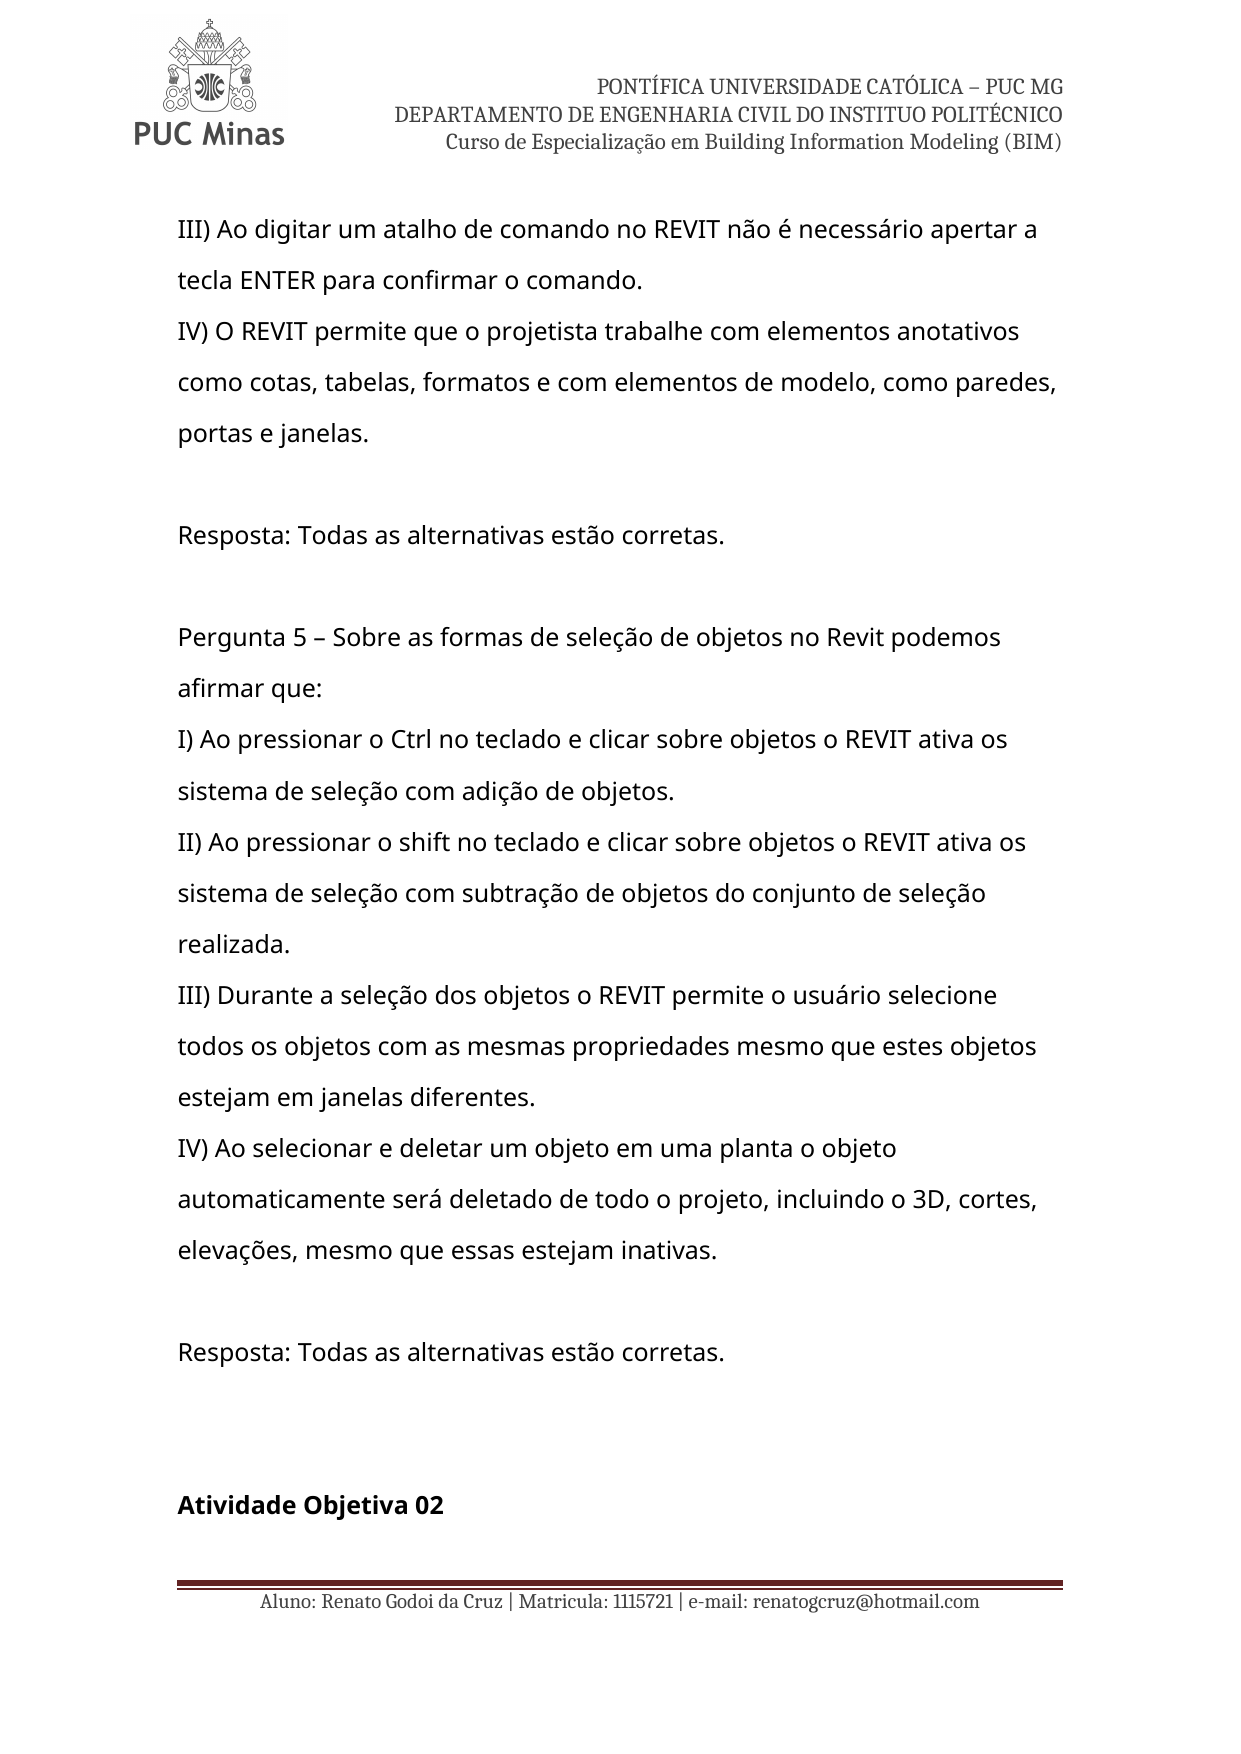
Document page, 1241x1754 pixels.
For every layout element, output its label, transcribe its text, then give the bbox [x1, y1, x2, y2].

text IV) Ao selecionar e deletar um objeto em uma planta o objeto automaticamente será deletado de todo o projeto, incluindo o 3D, cortes, elevações, mesmo que essas estejam inativas. [177, 1131, 1063, 1267]
text III) Durante a seleção dos objetos o REVIT permite o usuário selecione todos os objetos com as mesmas propriedades mesmo que estes objetos estejam em janelas diferentes. [177, 977, 1063, 1113]
picture [130, 14, 289, 150]
text Resposta: Todas as alternativas estão corretas. [177, 518, 1063, 552]
text IV) O REVIT permite que o projetista trabalhe com elementos anotativos como cotas, tabelas, formatos e com elementos de modelo, como paredes, portas e janelas. [177, 314, 1063, 450]
text Atividade Objetiva 02 [177, 1488, 1063, 1522]
text Pergunta 5 – Sobre as formas de seleção de objetos no Revit podemos afirmar que: [177, 620, 1063, 705]
text II) Ao pressionar o shift no teclado e clicar sobre objetos o REVIT ativa os sistema de seleção com subtração de objetos do conjunto de seleção realizada. [177, 824, 1063, 960]
text Resposta: Todas as alternativas estão corretas. [177, 1335, 1063, 1369]
text I) Ao pressionar o Ctrl no teclado e clicar sobre objetos o REVIT ativa os sistema de seleção com adição de objetos. [177, 722, 1063, 807]
text III) Ao digitar um atalho de comando no REVIT não é necessário apertar a tecla ENTER para confirmar o comando. [177, 212, 1063, 297]
